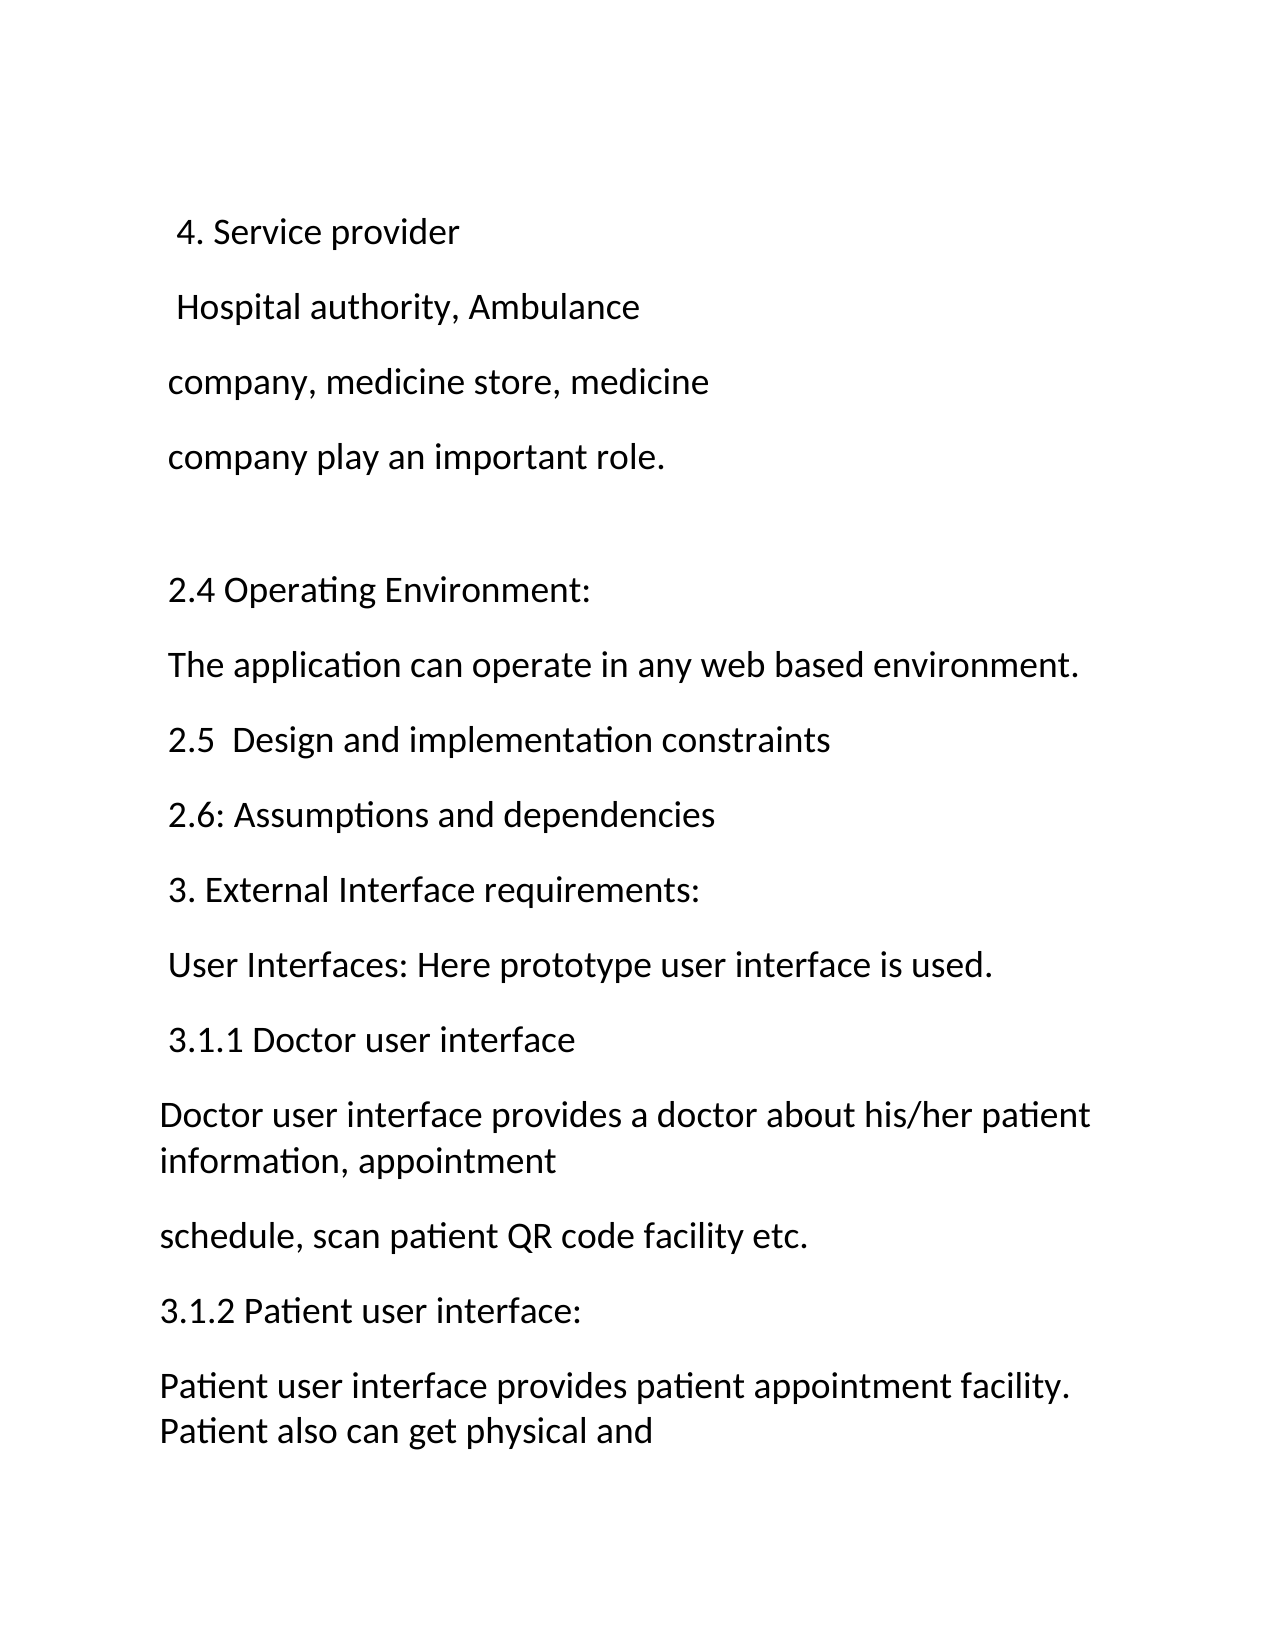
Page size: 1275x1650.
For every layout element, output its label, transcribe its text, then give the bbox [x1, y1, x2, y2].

text 3.1.1 Doctor user interface [159, 1016, 1125, 1062]
text 2.4 Operating Environment: [159, 566, 1125, 612]
text schedule, scan patient QR code facility etc. [159, 1212, 1125, 1257]
text Hospital authority, Ambulance [159, 283, 1125, 329]
text The application can operate in any web based environment. [159, 641, 1125, 687]
text 4. Service provider [159, 208, 1125, 254]
text Doctor user interface provides a doctor about his/her patient information, appointment [159, 1091, 1125, 1182]
text User Interfaces: Here prototype user interface is used. [159, 941, 1125, 987]
text 2.6: Assumptions and dependencies [159, 791, 1125, 837]
text 3.1.2 Patient user interface: [159, 1287, 1125, 1332]
text company, medicine store, medicine [159, 358, 1125, 404]
text 3. External Interface requirements: [159, 866, 1125, 912]
text 2.5 Design and implementation constraints [159, 716, 1125, 762]
text company play an important role. [159, 433, 1125, 479]
text Patient user interface provides patient appointment facility. Patient also can get physical and [159, 1362, 1125, 1453]
